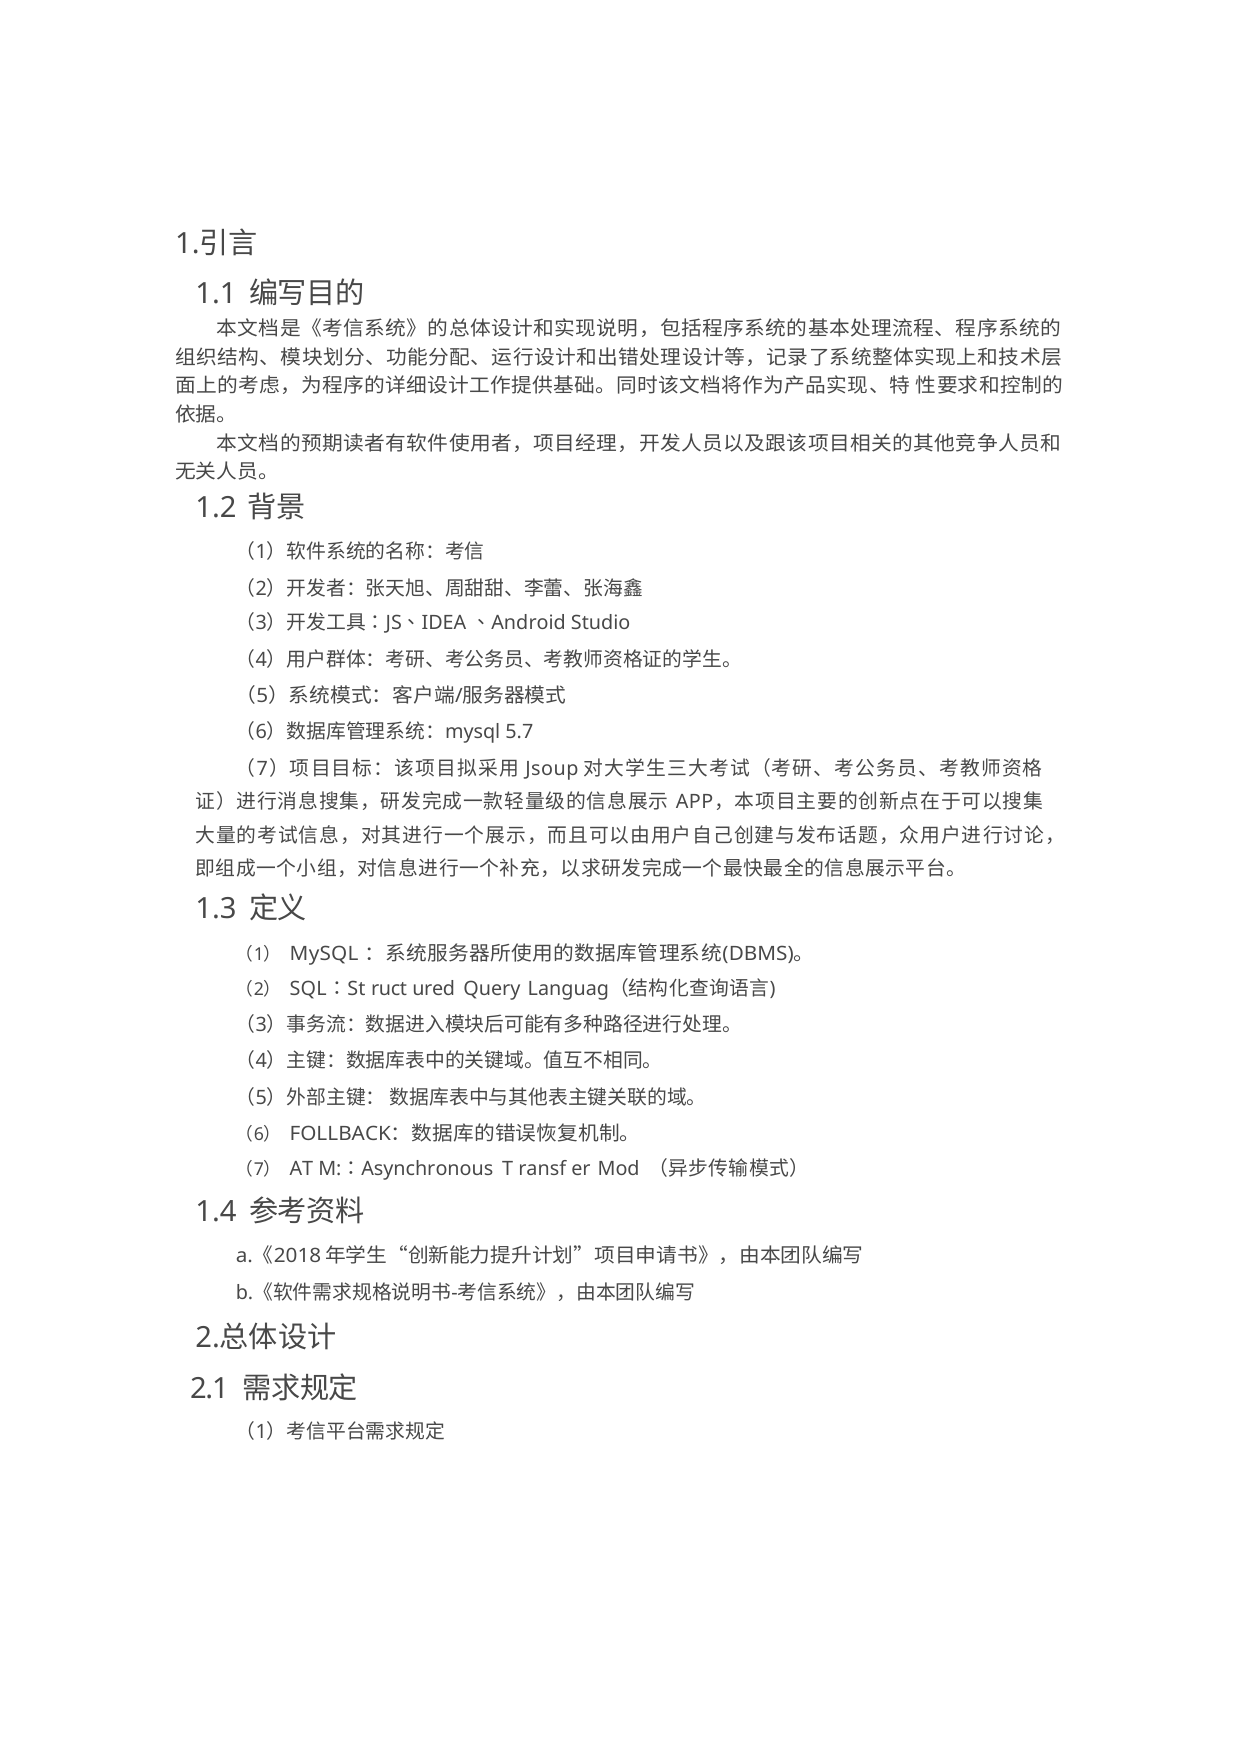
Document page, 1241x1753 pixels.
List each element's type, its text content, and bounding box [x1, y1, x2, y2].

text a.《2018年学⽣“创新能⼒提升计划”项⽬申请书》，由本团队编写 [236, 1240, 1065, 1268]
text （6）数据库管理系统：mysql 5.7 [236, 716, 1065, 744]
text （1）考信平台需求规定 [236, 1417, 1065, 1444]
text 1.引言 [175, 219, 1065, 262]
text 本⽂档是《考信系统》的总体设计和实现说明，包括程序系统的基本处理流程、程序系统的组织结构、模块划分、功能分配、运⾏设计和出错处理设计等，记录了系统整体实现上和技术层⾯上的考虑，为程序的详细设计⼯作提供基础。同时该⽂档将作为产品实现、特 性要求和控制的依据。 [175, 312, 1065, 427]
subtitle 定义 [195, 888, 1065, 927]
text （3）事务流：数据进⼊模块后可能有多种路径进⾏处理。 [236, 1008, 1065, 1037]
text （5）外部主键： 数据库表中与其他表主键关联的域。 [236, 1081, 1065, 1110]
list SQL：St ruct ured Query Languag（结构化查询语⾔) [236, 974, 1065, 1001]
text （4）⽤户群体：考研、考公务员、考教师资格证的学生。 [236, 643, 1065, 672]
text （3）开发⼯具：JS、IDEA 、Android Studio [236, 608, 1065, 635]
subtitle 参考资料 [195, 1190, 1065, 1230]
list MySQL ：系统服务器所使⽤的数据库管理系统(DBMS)。 [236, 937, 1065, 966]
text （2）开发者：张天旭、周甜甜、李蕾、张海鑫 [236, 572, 1065, 601]
text （4）主键：数据库表中的关键域。值互不相同。 [236, 1045, 1065, 1074]
list AT M:：Asynchronous T ransf er Mod （异步传输模式） [236, 1154, 1065, 1181]
list 需求规定 [190, 1368, 1065, 1407]
text （1）软件系统的名称：考信 [236, 536, 1065, 564]
text （7）项⽬⽬标：该项目拟采用Jsoup对大学生三大考试（考研、考公务员、考教师资格证）进行消息搜集，研发完成一款轻量级的信息展示APP，本项目主要的创新点在于可以搜集大量的考试信息，对其进行一个展示，而且可以由用户自己创建与发布话题，众用户进行讨论，即组成一个小组，对信息进行一个补充，以求研发完成一个最快最全的信息展示平台。 [195, 752, 1045, 881]
list 编写⽬的 [195, 273, 1065, 312]
subtitle 2.总体设计 [195, 1314, 1065, 1356]
text （5）系统模式：客户端/服务器模式 [236, 679, 1065, 708]
text b.《软件需求规格说明书-考信系统》，由本团队编写 [236, 1276, 1065, 1305]
list FOLLBACK：数据库的错误恢复机制。 [236, 1118, 1065, 1147]
subtitle 背景 [195, 486, 1065, 526]
text 本⽂档的预期读者有软件使用者，项⽬经理，开发⼈员以及跟该项⽬相关的其他竞争⼈员和⽆关⼈员。 [175, 427, 1065, 484]
